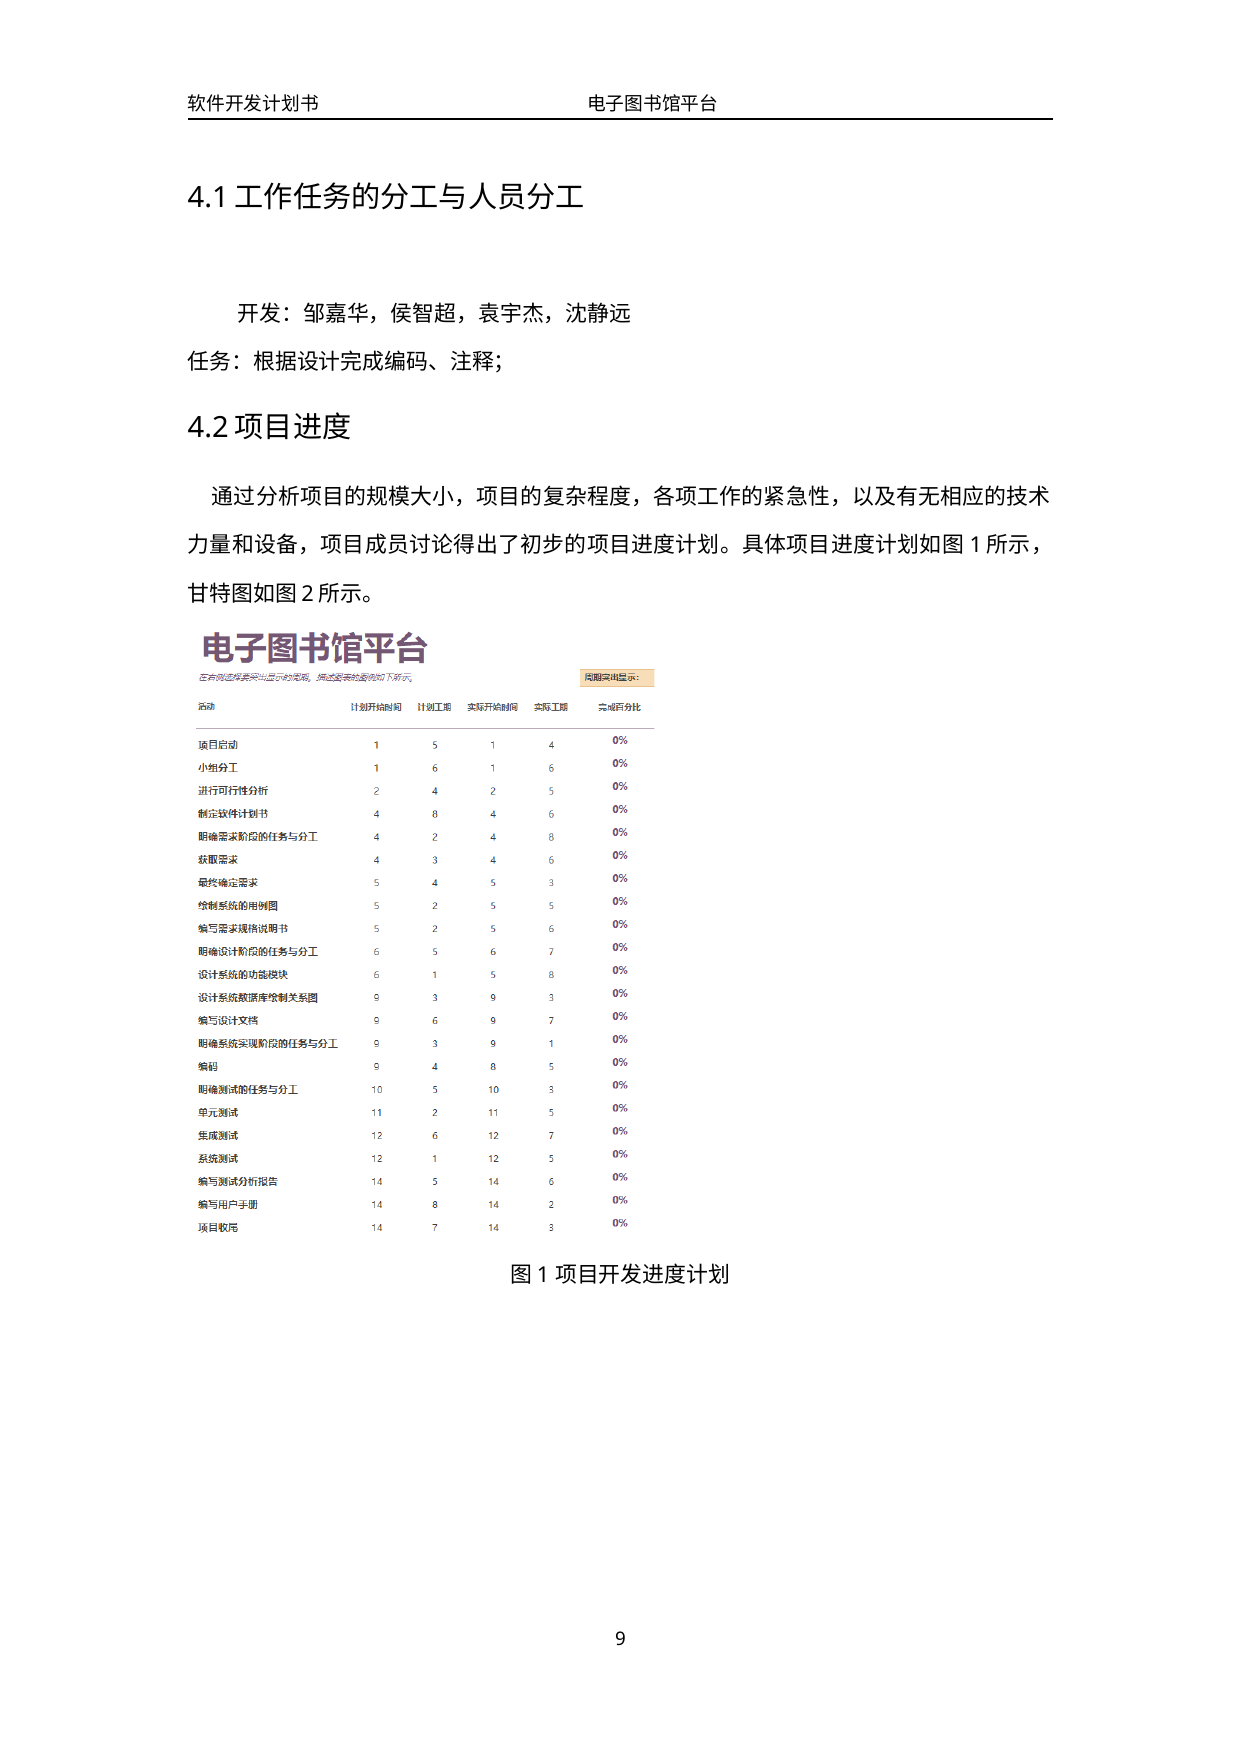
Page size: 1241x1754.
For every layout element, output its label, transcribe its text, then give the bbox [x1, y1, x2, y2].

picture [187, 624, 655, 1233]
text 4.2项目进度 [187, 392, 1053, 457]
text 图1 项目开发进度计划 [187, 1257, 1053, 1289]
text 开发：邹嘉华，侯智超，袁宇杰，沈静远 [187, 296, 1053, 328]
text 任务：根据设计完成编码、注释； [187, 344, 1053, 376]
text 通过分析项目的规模大小，项目的复杂程度，各项工作的紧急性，以及有无相应的技术力量和设备，项目成员讨论得出了初步的项目进度计划。具体项目进度计划如图1所示，甘特图如图2所示。 [187, 478, 1053, 608]
text 4.1工作任务的分工与人员分工 [187, 162, 1053, 227]
